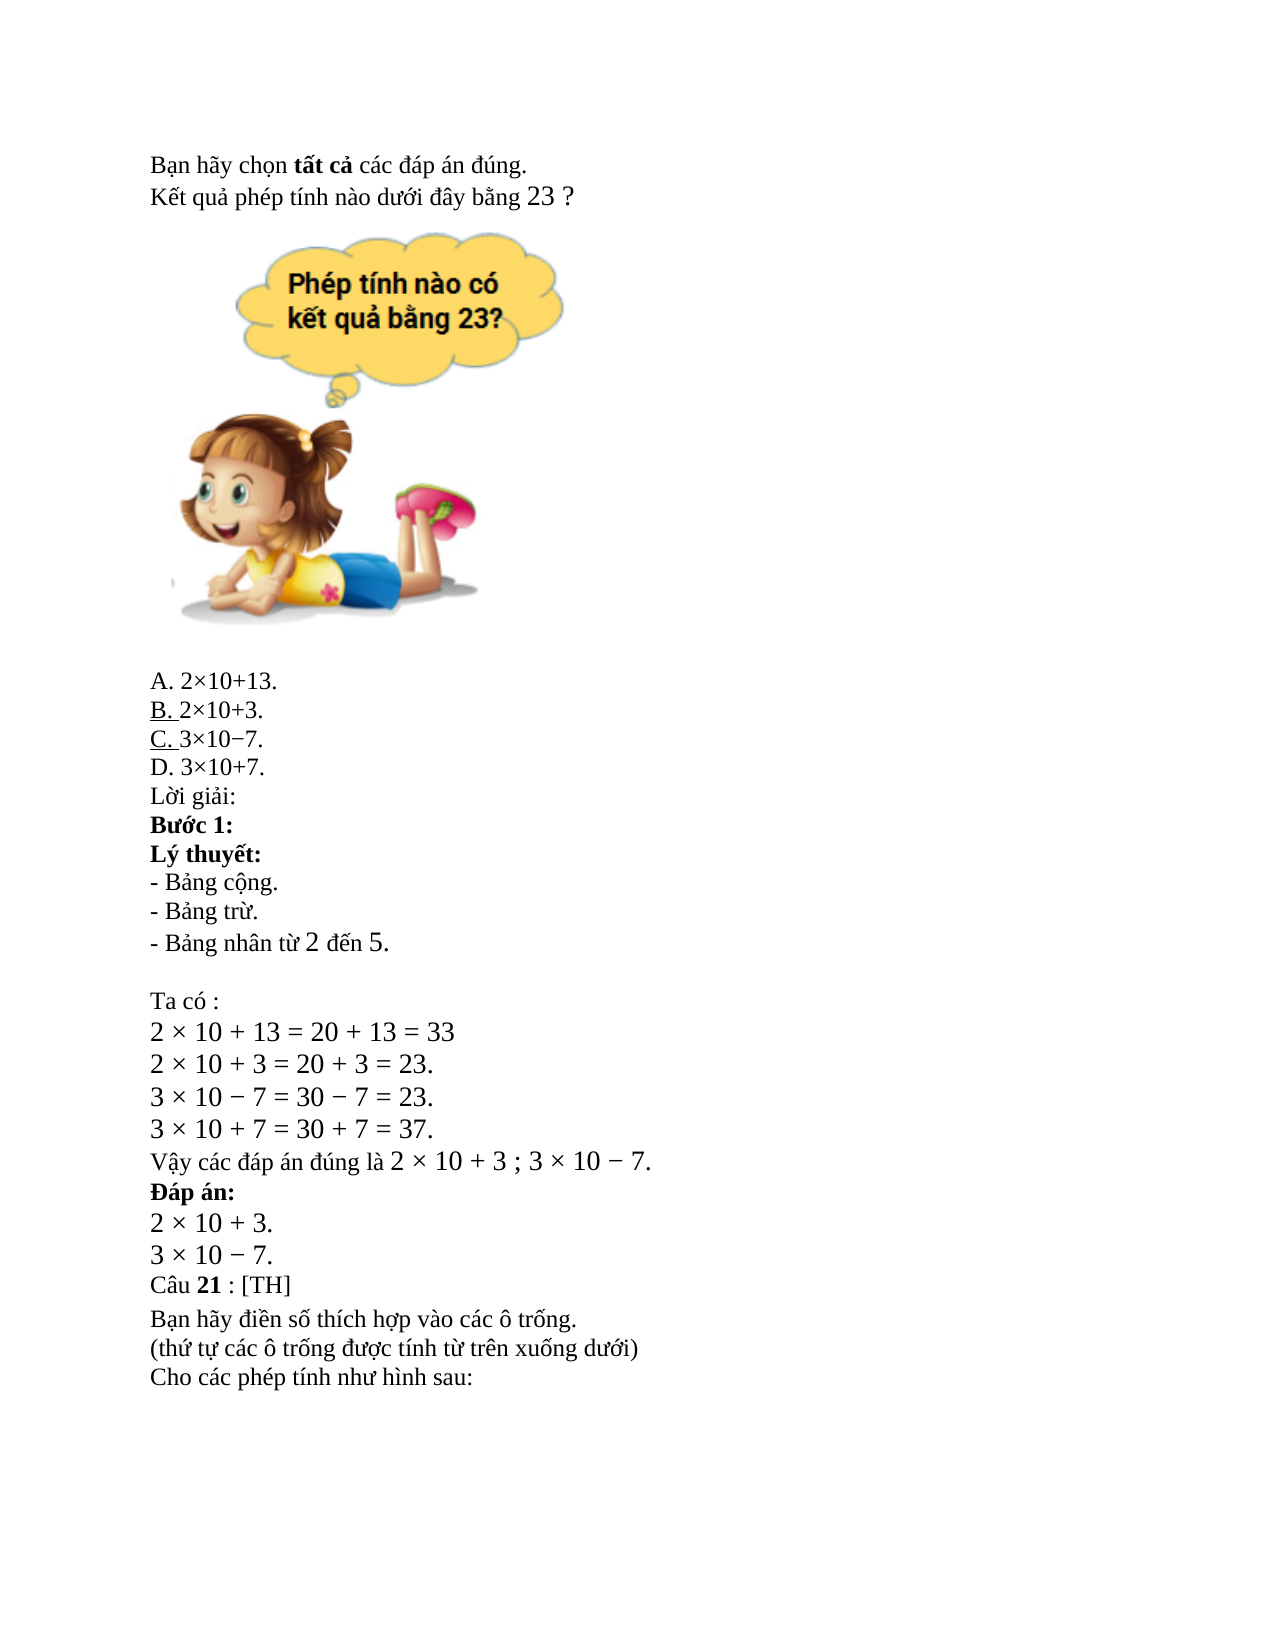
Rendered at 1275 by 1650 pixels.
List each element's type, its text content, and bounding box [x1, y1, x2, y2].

text Lời giải: [150, 781, 1125, 810]
picture [150, 211, 588, 662]
text D. 3×10+7. [150, 752, 1125, 781]
text Bước 1: [150, 810, 1125, 839]
text Câu 21 : [TH] [150, 1270, 1125, 1299]
text C. 3×10−7. [150, 724, 1125, 752]
text B. 2×10+3. [150, 695, 1125, 724]
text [150, 1304, 1125, 1391]
text Lý thuyết: - Bảng cộng. - Bảng trừ. - Bảng nhân từ 2 đến 5. Ta có : 2 × 10 + 13 = 20 + 13 = 33 2 × 10 + 3 = 20 + 3 = 23. 3 × 10 − 7 = 30 − 7 = 23. 3 × 10 + 7 = 30 + 7 = 37. Vậy các đáp án đúng là 2 × 10 + 3 ; 3 × 10 − 7. Đáp án: 2 × 10 + 3. 3 × 10 − 7. [150, 839, 1125, 1270]
text A. 2×10+13. [150, 666, 1125, 695]
